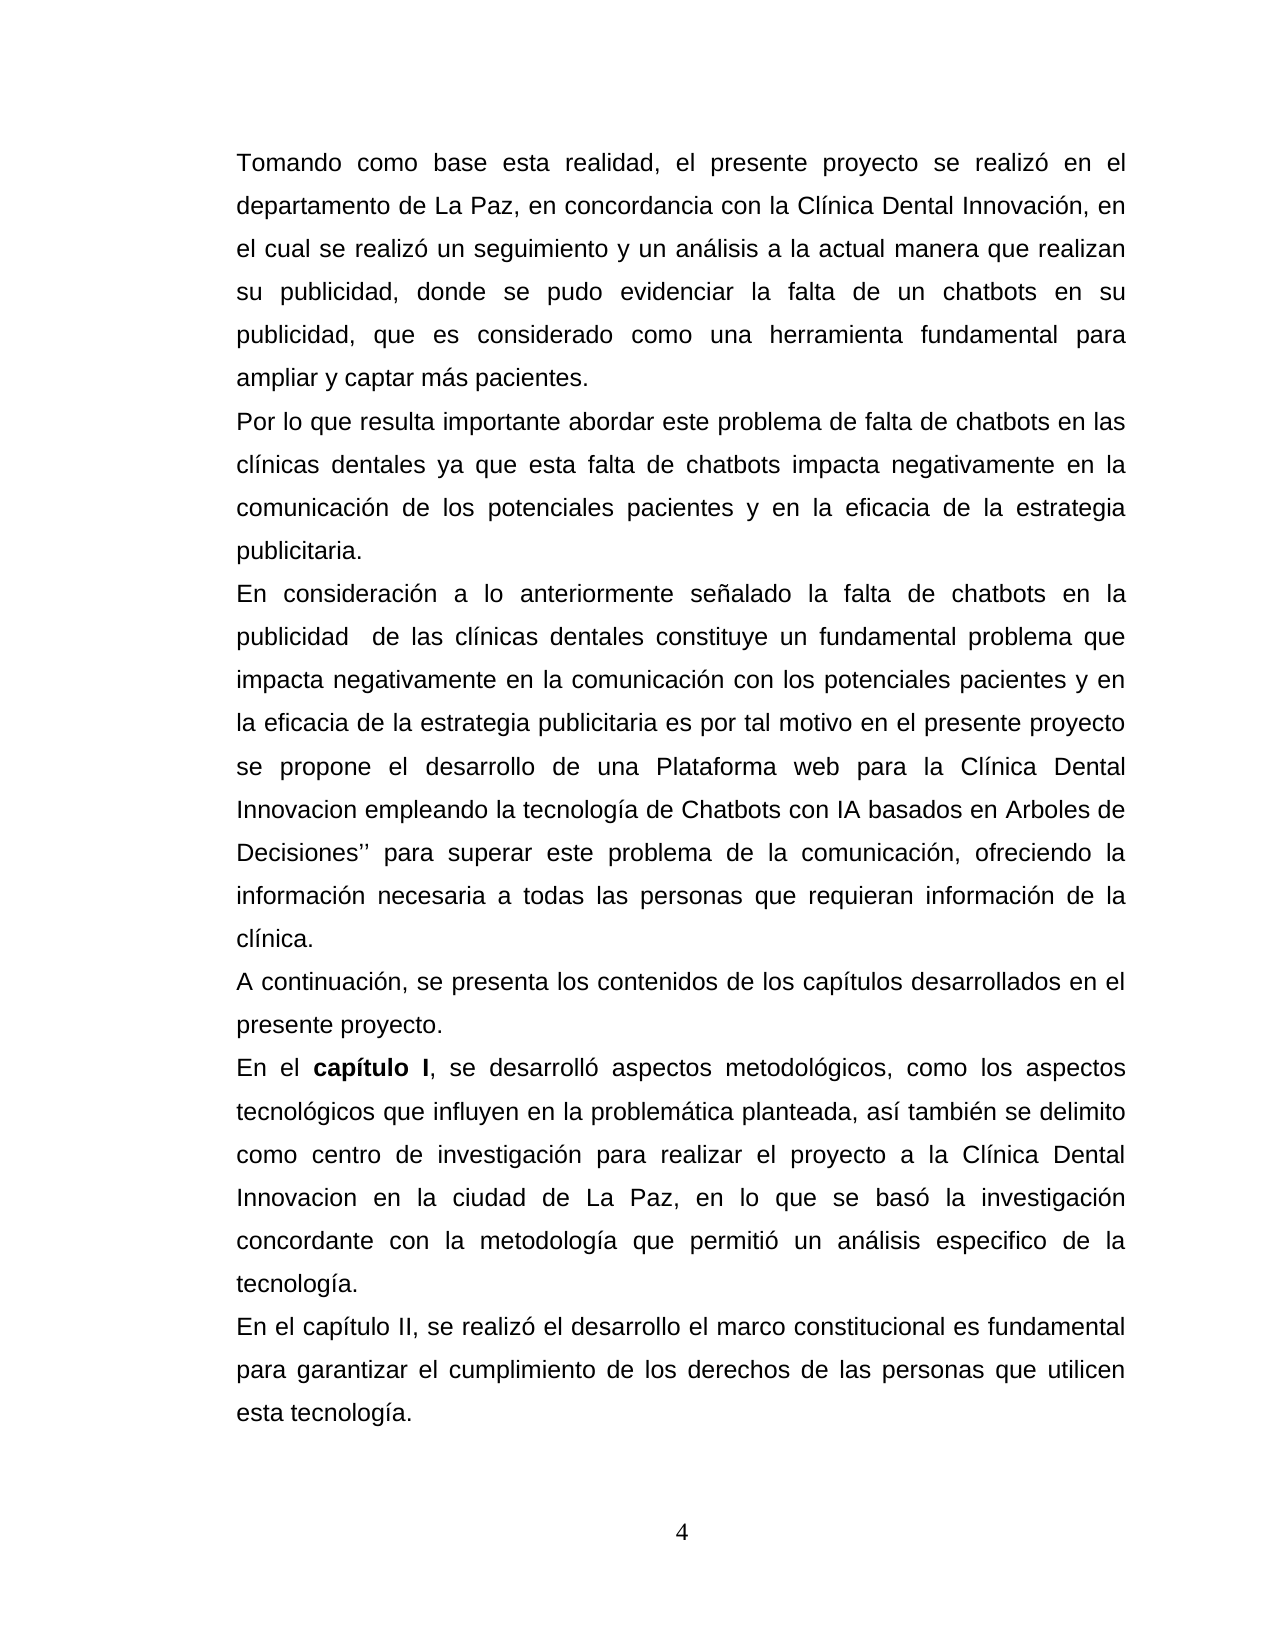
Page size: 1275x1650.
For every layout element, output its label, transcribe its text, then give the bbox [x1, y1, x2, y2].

text Tomando como base esta realidad, el presente proyecto se realizó en el departamento de La Paz, en concordancia con la Clínica Dental Innovación, en el cual se realizó un seguimiento y un análisis a la actual manera que realizan su publicidad, donde se pudo evidenciar la falta de un chatbots en su publicidad, que es considerado como una herramienta fundamental para ampliar y captar más pacientes. [236, 148, 1127, 392]
text En consideración a lo anteriormente señalado la falta de chatbots en la publicidad de las clínicas dentales constituye un fundamental problema que impacta negativamente en la comunicación con los potenciales pacientes y en la eficacia de la estrategia publicitaria es por tal motivo en el presente proyecto se propone el desarrollo de una Plataforma web para la Clínica Dental Innovacion empleando la tecnología de Chatbots con IA basados en Arboles de Decisiones’’ para superar este problema de la comunicación, ofreciendo la información necesaria a todas las personas que requieran información de la clínica. [236, 579, 1127, 953]
text En el capítulo II, se realizó el desarrollo el marco constitucional es fundamental para garantizar el cumplimiento de los derechos de las personas que utilicen esta tecnología. [236, 1312, 1127, 1427]
text En el capítulo I, se desarrolló aspectos metodológicos, como los aspectos tecnológicos que influyen en la problemática planteada, así también se delimito como centro de investigación para realizar el proyecto a la Clínica Dental Innovacion en la ciudad de La Paz, en lo que se basó la investigación concordante con la metodología que permitió un análisis especifico de la tecnología. [236, 1053, 1127, 1298]
text A continuación, se presenta los contenidos de los capítulos desarrollados en el presente proyecto. [236, 967, 1127, 1039]
text Por lo que resulta importante abordar este problema de falta de chatbots en las clínicas dentales ya que esta falta de chatbots impacta negativamente en la comunicación de los potenciales pacientes y en la eficacia de la estrategia publicitaria. [236, 406, 1127, 564]
